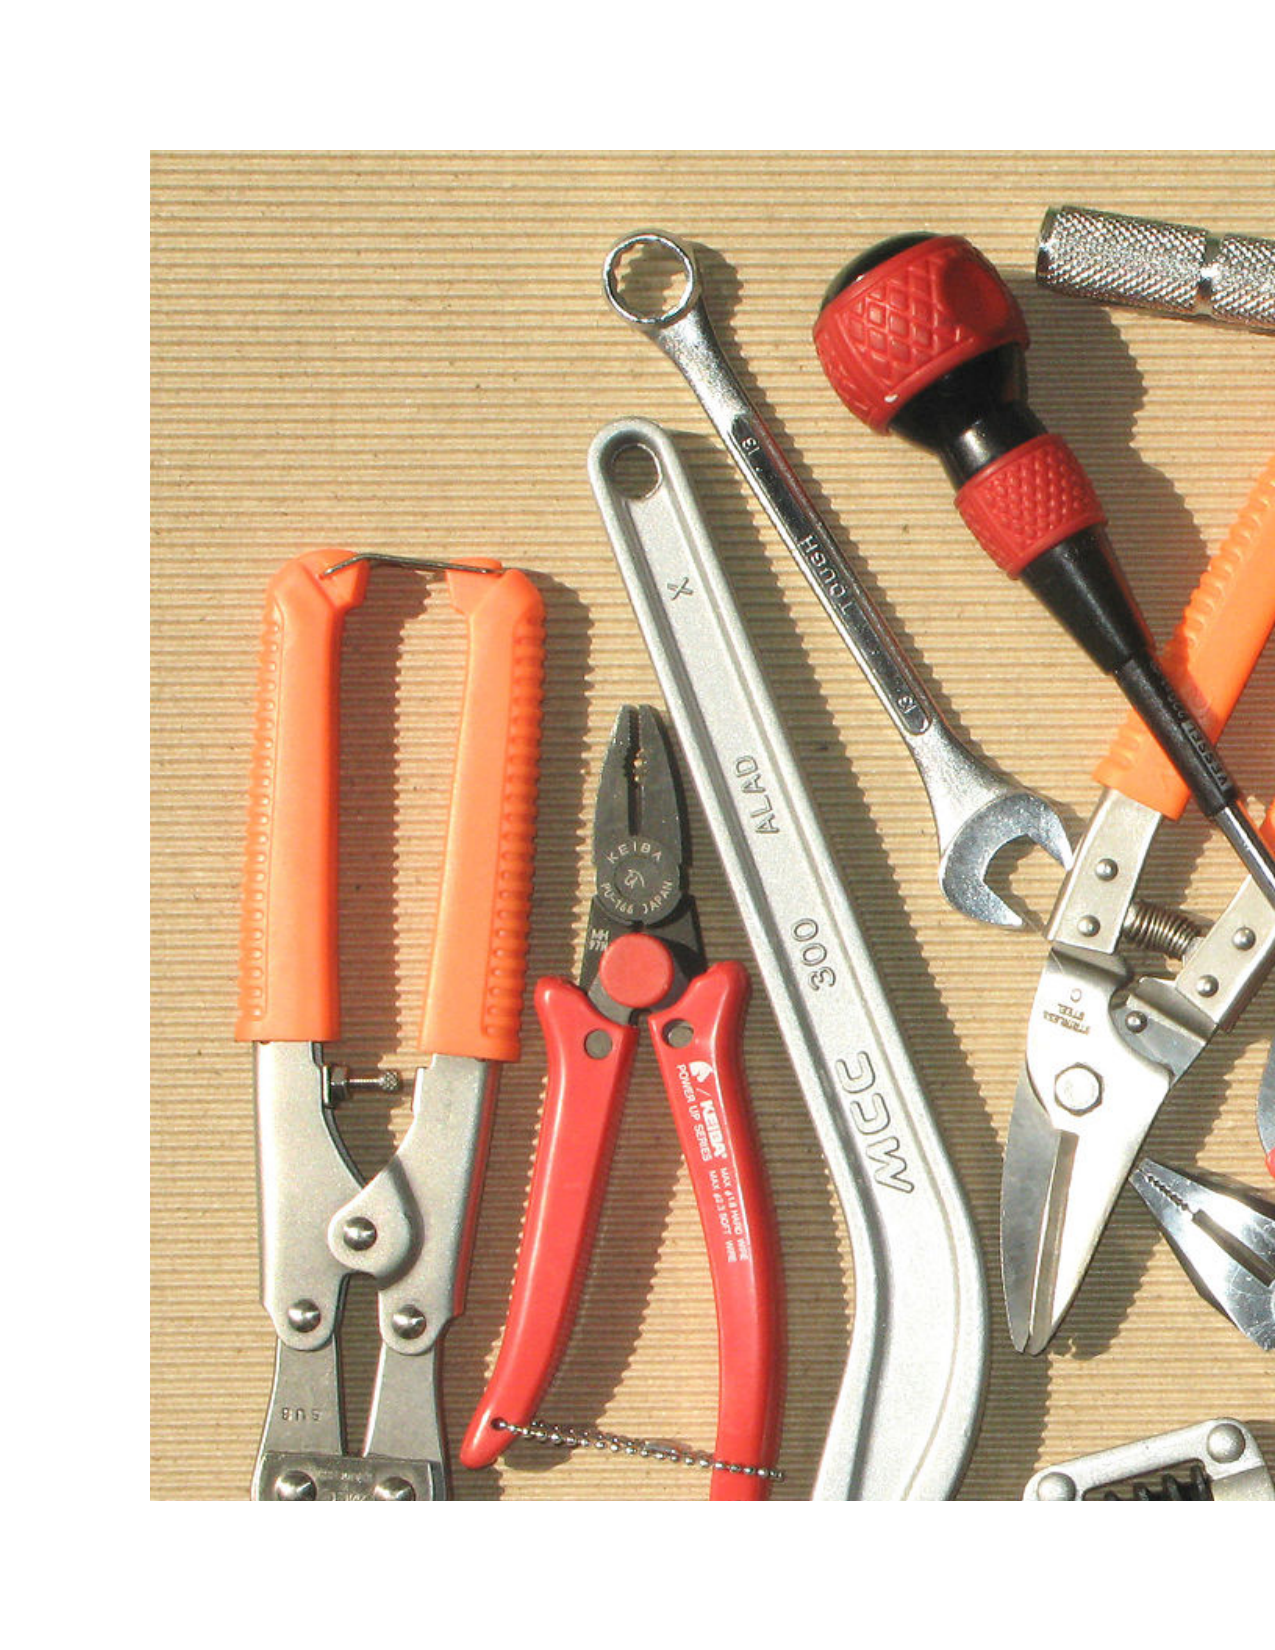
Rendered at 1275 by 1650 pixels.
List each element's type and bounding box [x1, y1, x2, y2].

picture [150, 150, 1275, 1501]
